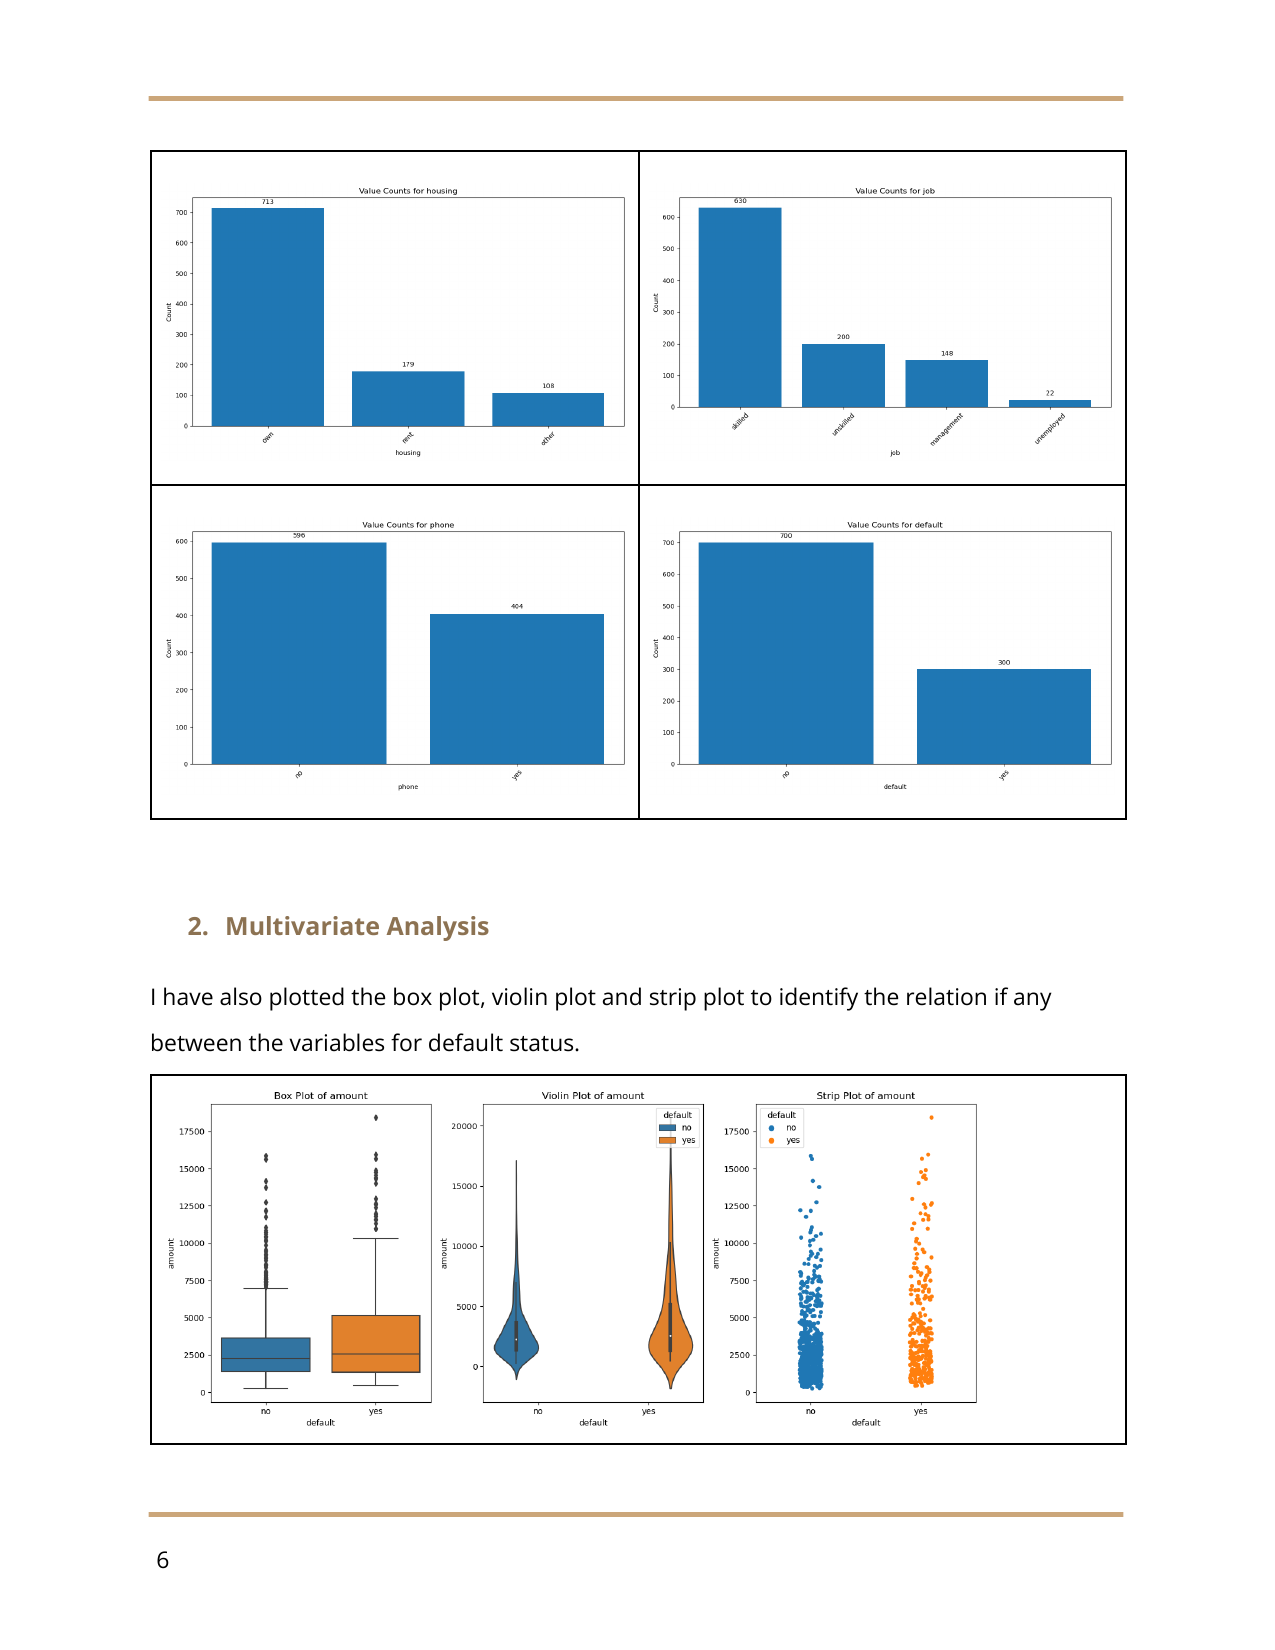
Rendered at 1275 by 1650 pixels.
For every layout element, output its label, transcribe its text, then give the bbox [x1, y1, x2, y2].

text I have also plotted the box plot, violin plot and strip plot to identify the relation if any between the variables for default status. [150, 980, 1125, 1058]
picture [648, 517, 1115, 795]
picture [161, 183, 628, 461]
table_cell [152, 152, 638, 484]
picture [648, 183, 1115, 461]
table_cell [640, 486, 1125, 818]
table_cell [152, 486, 638, 818]
picture [148, 96, 1124, 101]
subtitle Multivariate Analysis [187, 908, 1125, 943]
picture [148, 1512, 1124, 1517]
picture [161, 1086, 981, 1433]
table_header [152, 1076, 1125, 1443]
picture [161, 517, 628, 795]
table_cell [640, 152, 1125, 484]
